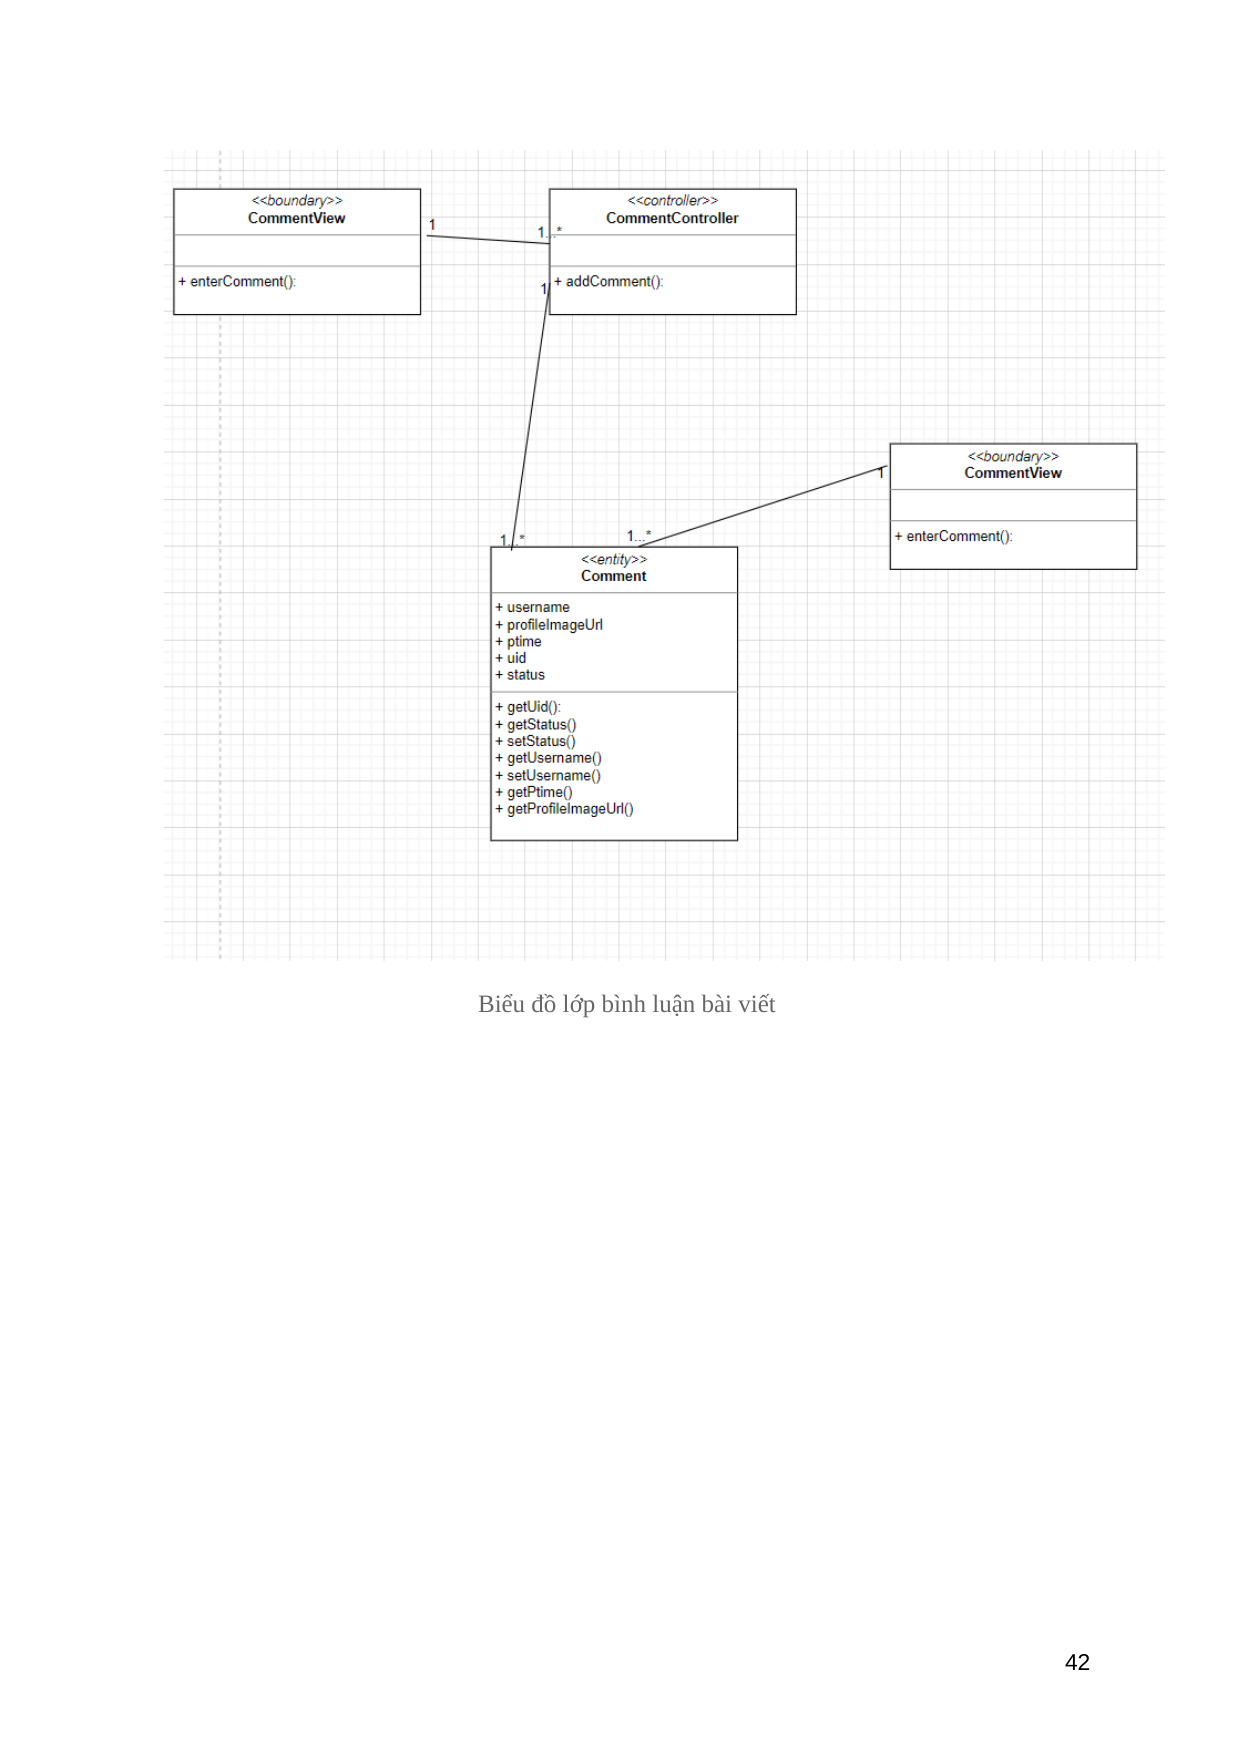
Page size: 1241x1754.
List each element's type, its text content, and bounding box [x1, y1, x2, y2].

subtitle Biểu đồ lớp bình luận bài viết [88, 989, 1090, 1018]
picture [163, 150, 1165, 961]
